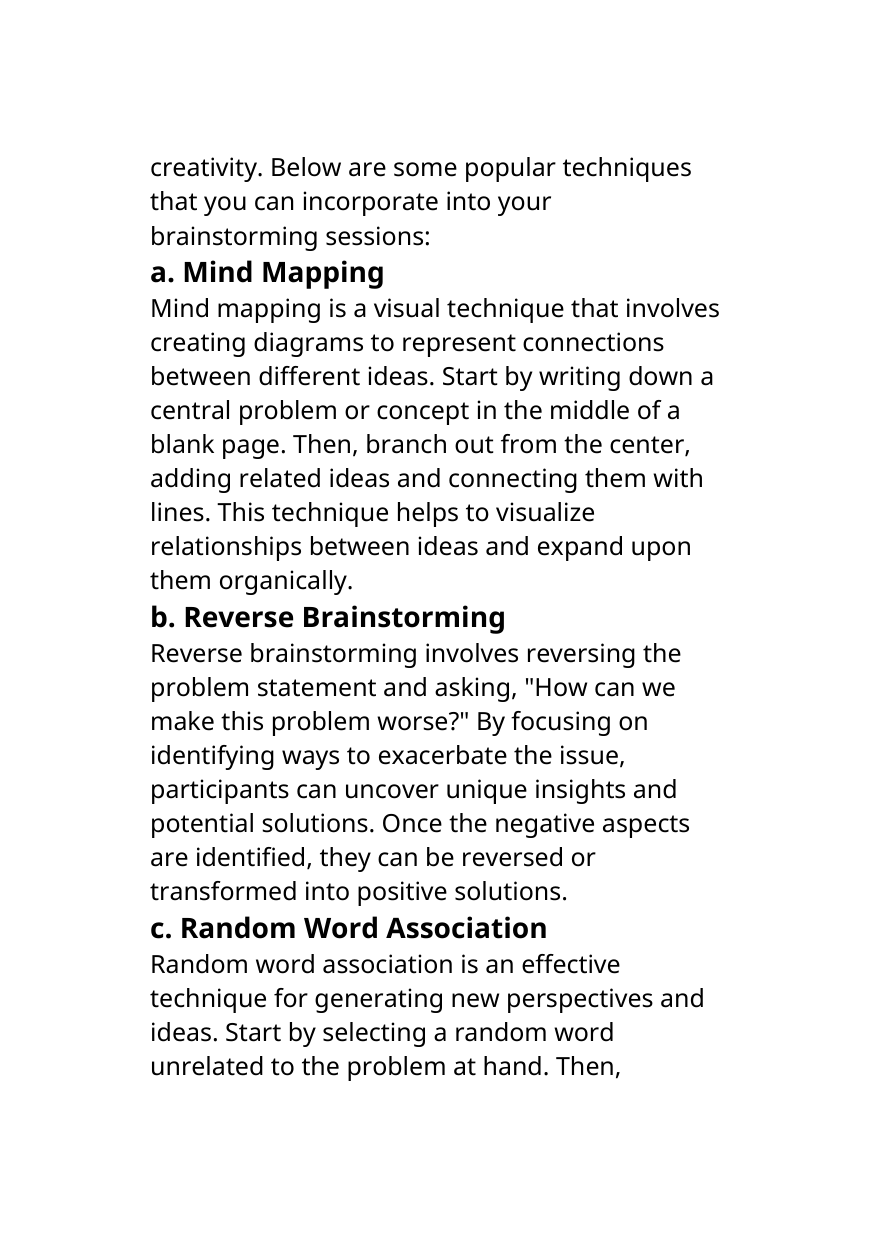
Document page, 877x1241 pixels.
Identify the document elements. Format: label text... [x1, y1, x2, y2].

subtitle a. Mind Mapping [150, 252, 727, 291]
subtitle c. Random Word Association [150, 908, 727, 946]
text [150, 946, 727, 1082]
subtitle b. Reverse Brainstorming [150, 597, 727, 635]
text Reverse brainstorming involves reversing the problem statement and asking, "How can we make this problem worse?" By focusing on identifying ways to exacerbate the issue, participants can uncover unique insights and potential solutions. Once the negative aspects are identified, they can be reversed or transformed into positive solutions. [150, 635, 727, 908]
text Mind mapping is a visual technique that involves creating diagrams to represent connections between different ideas. Start by writing down a central problem or concept in the middle of a blank page. Then, branch out from the center, adding related ideas and connecting them with lines. This technique helps to visualize relationships between ideas and expand upon them organically. [150, 291, 727, 597]
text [150, 150, 727, 252]
